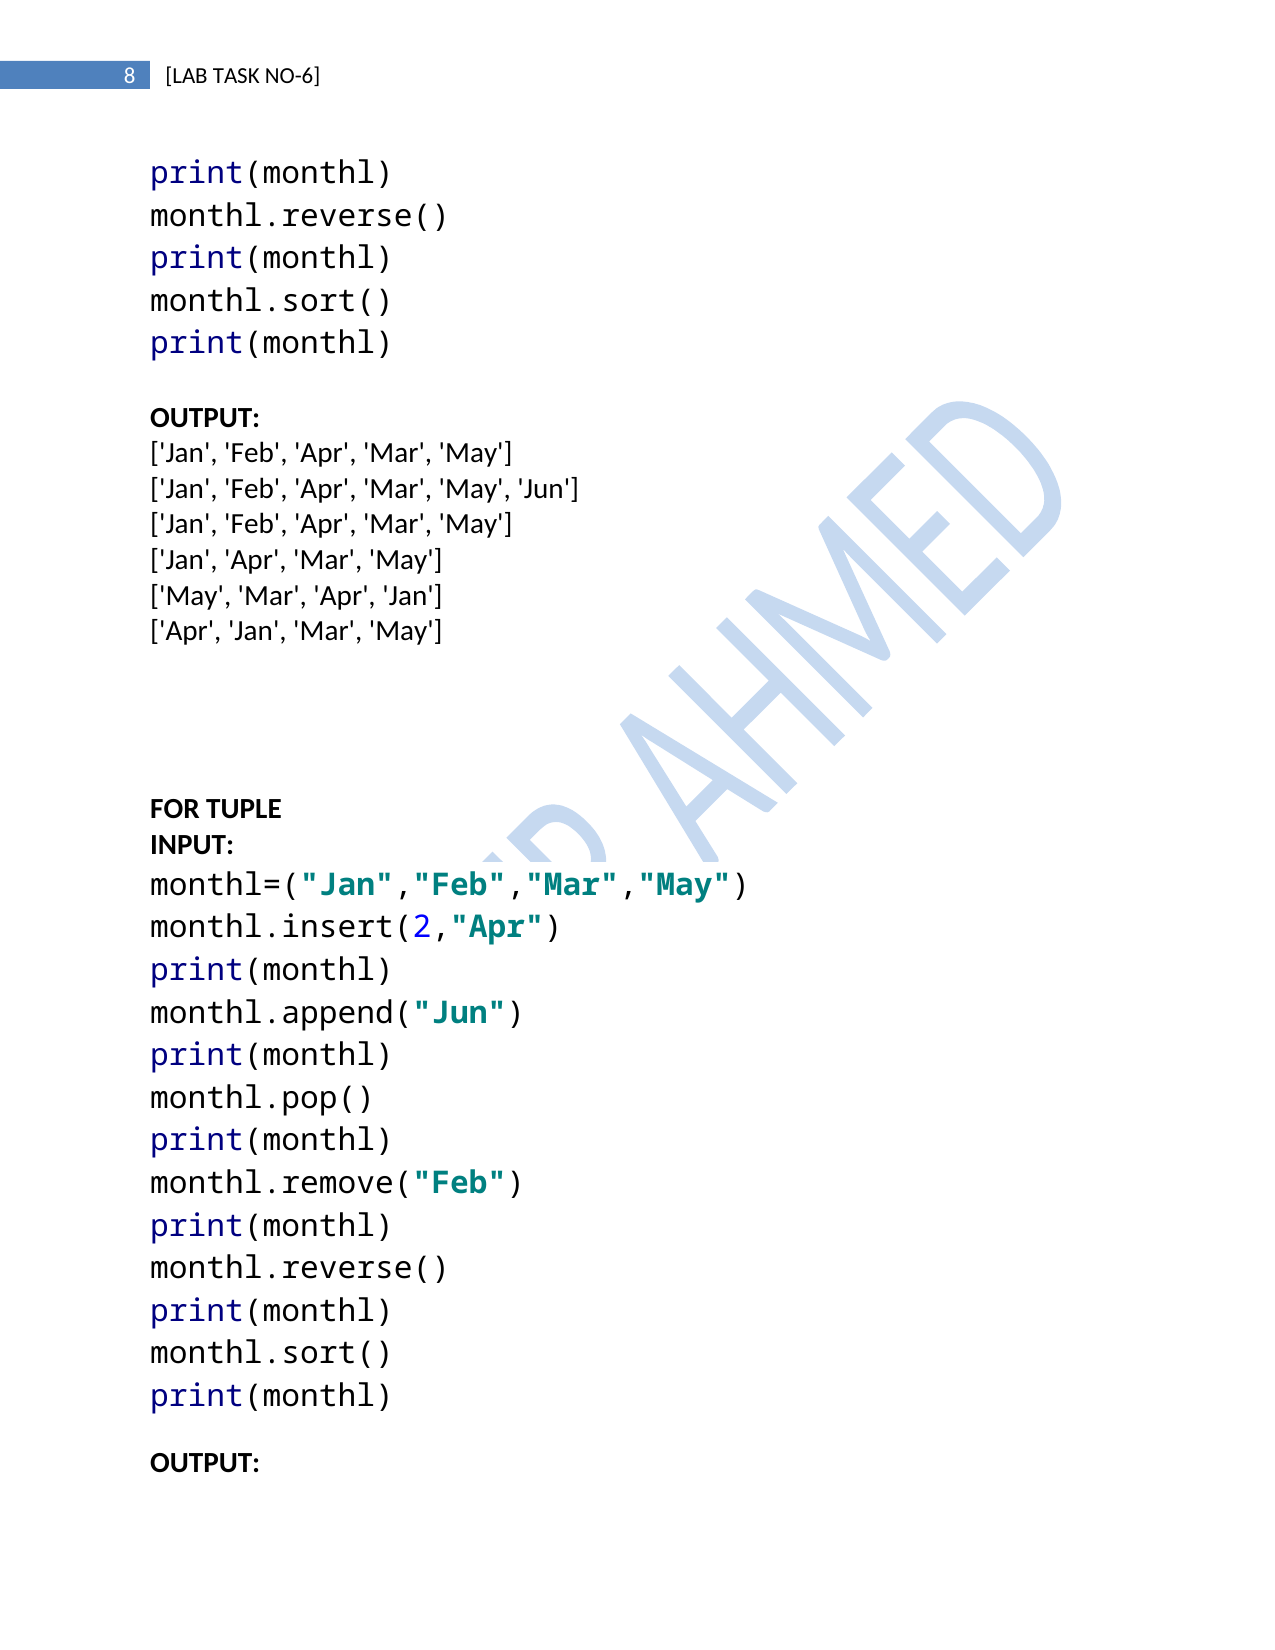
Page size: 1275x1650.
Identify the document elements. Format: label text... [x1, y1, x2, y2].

text ['Jan', 'Feb', 'Apr', 'Mar', 'May', 'Jun'] [150, 470, 1125, 506]
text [150, 150, 1125, 363]
text ['Jan', 'Feb', 'Apr', 'Mar', 'May'] [150, 434, 1125, 470]
text ['Jan', 'Feb', 'Apr', 'Mar', 'May'] [150, 506, 1125, 541]
text ['May', 'Mar', 'Apr', 'Jan'] [150, 577, 1125, 612]
text OUTPUT: [150, 1444, 1125, 1479]
text ['Apr', 'Jan', 'Mar', 'May'] [150, 612, 1125, 648]
text INPUT: [150, 826, 1125, 862]
text monthl=("Jan","Feb","Mar","May") monthl.insert(2,"Apr") print(monthl) monthl.append("Jun") print(monthl) monthl.pop() print(monthl) monthl.remove("Feb") print(monthl) monthl.reverse() print(monthl) monthl.sort() print(monthl) [150, 862, 1125, 1416]
text FOR TUPLE [150, 791, 1125, 826]
text ['Jan', 'Apr', 'Mar', 'May'] [150, 541, 1125, 577]
text OUTPUT: [150, 399, 1125, 434]
